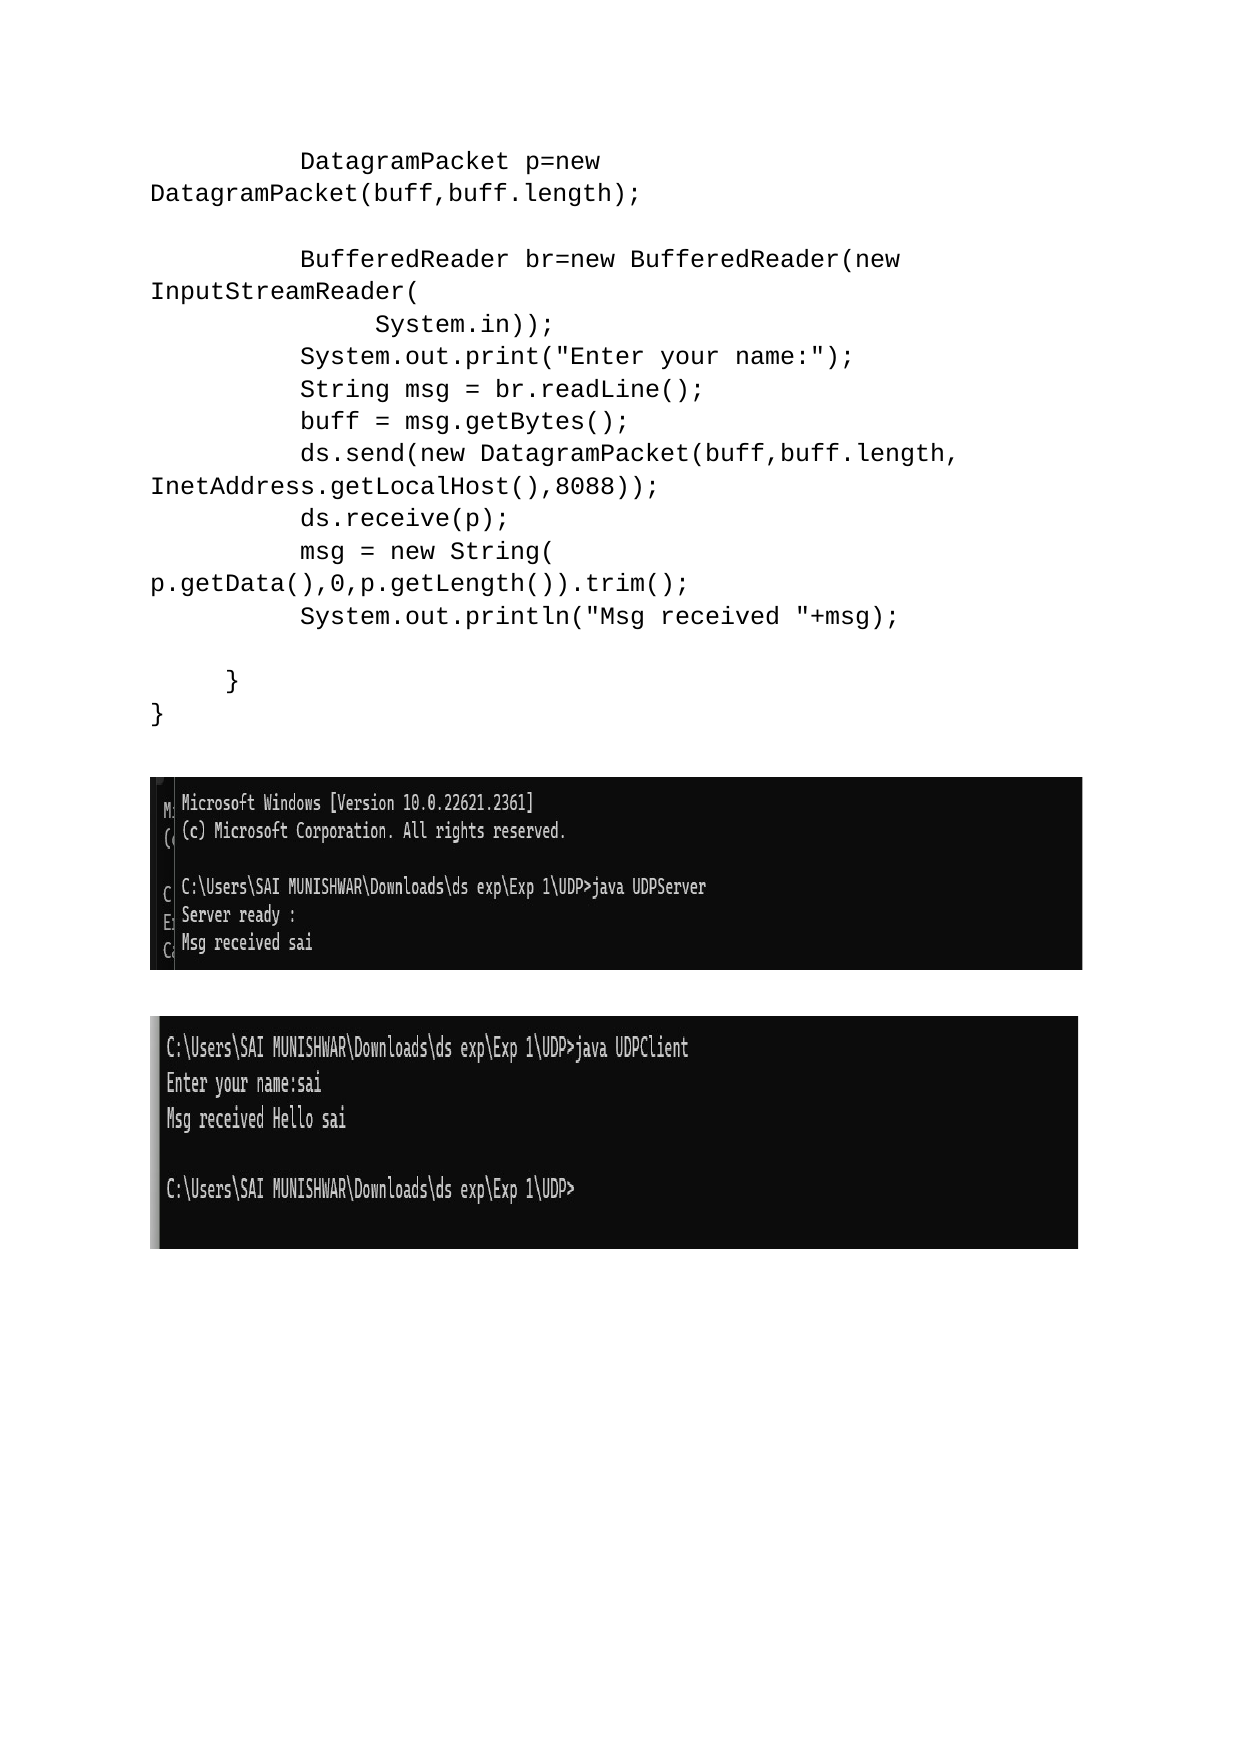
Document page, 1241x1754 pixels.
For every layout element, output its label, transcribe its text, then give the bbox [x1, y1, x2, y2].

text buff = msg.getBytes(); [300, 409, 1105, 437]
picture [150, 777, 1083, 970]
text } [225, 668, 1105, 696]
picture [150, 1016, 1079, 1249]
text ds.receive(p); msg = new String( [300, 506, 555, 567]
text } [150, 701, 1105, 729]
text DatagramPacket p=new DatagramPacket(buff,buff.length); [150, 148, 790, 209]
text BufferedReader br=new BufferedReader(new InputStreamReader( [150, 246, 902, 307]
text p.getData(),0,p.getLength()).trim(); System.out.println("Msg received "+msg); [150, 571, 902, 632]
text System.in)); System.out.print("Enter your name:"); String msg = br.readLine(); [300, 311, 857, 404]
text ds.send(new DatagramPacket(buff,buff.length, InetAddress.getLocalHost(),8088)); [150, 441, 962, 502]
